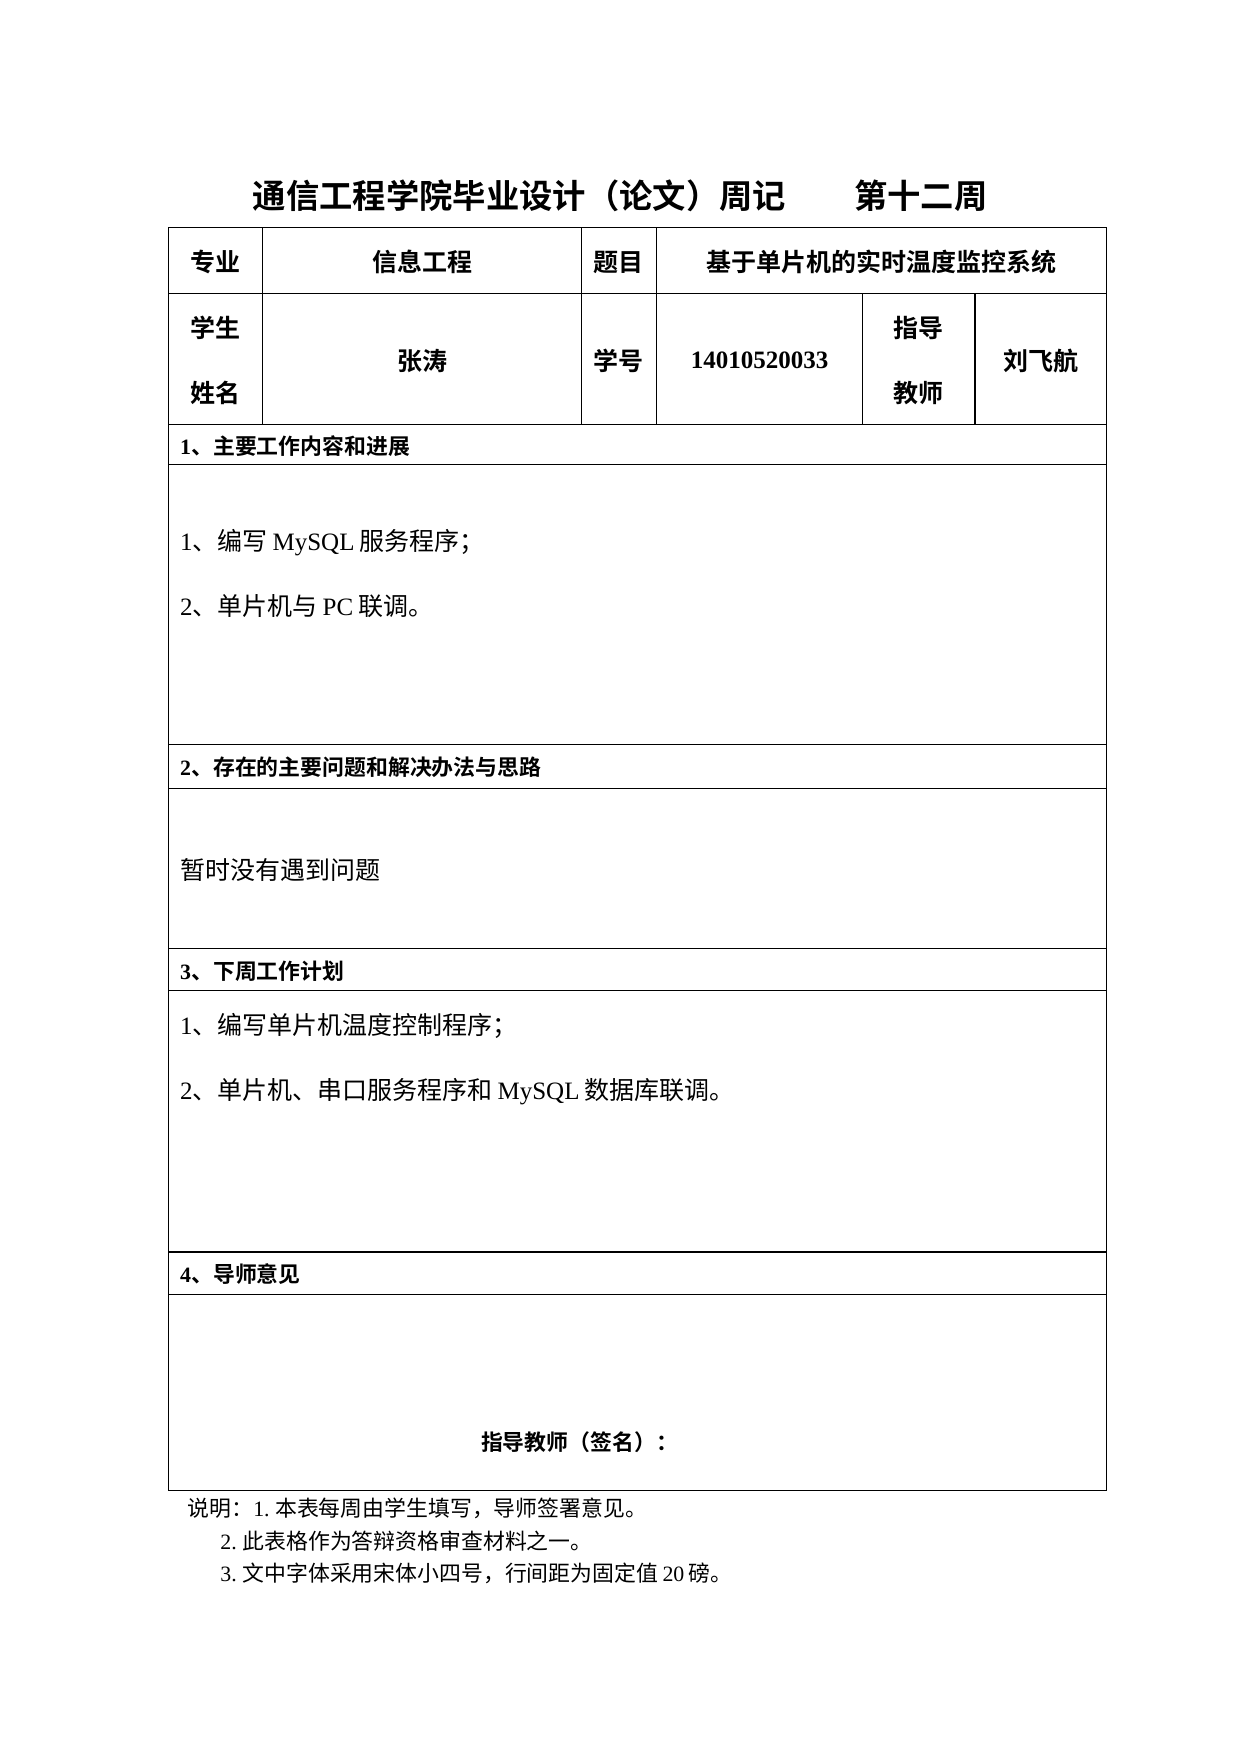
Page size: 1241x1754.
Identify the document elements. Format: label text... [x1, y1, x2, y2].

table_cell 2、存在的主要问题和解决办法与思路 [169, 745, 1106, 788]
table_cell 1、编写单片机温度控制程序； 2、单片机、串口服务程序和MySQL数据库联调。 [169, 991, 1106, 1251]
table_cell 1、编写MySQL服务程序； 2、单片机与PC联调。 [169, 465, 1106, 744]
text 说明：1. 本表每周由学生填写，导师签署意见。 [187, 1491, 1053, 1523]
table_header 专业 [169, 228, 262, 293]
table_cell 刘飞航 [976, 294, 1106, 424]
table_cell 指导教师（签名）： [169, 1295, 1106, 1490]
table_cell 14010520033 [657, 294, 862, 424]
table_cell 暂时没有遇到问题 [169, 789, 1106, 948]
table_cell 张涛 [263, 294, 581, 424]
table_cell 学生姓名 [169, 294, 262, 424]
table_cell 4、导师意见 [169, 1253, 1106, 1294]
text 2. 此表格作为答辩资格审查材料之一。 [187, 1523, 1053, 1556]
table_cell 学号 [582, 294, 656, 424]
table_header 基于单片机的实时温度监控系统 [657, 228, 1106, 293]
table_cell 指导 教师 [863, 294, 974, 424]
table_header 信息工程 [263, 228, 581, 293]
text 3. 文中字体采用宋体小四号，行间距为固定值20磅。 [187, 1556, 1053, 1588]
table_cell 1、主要工作内容和进展 [169, 425, 1106, 464]
text 通信工程学院毕业设计（论文）周记 第十二周 [187, 162, 1053, 227]
table_cell 3、下周工作计划 [169, 949, 1106, 990]
table_header 题目 [582, 228, 656, 293]
